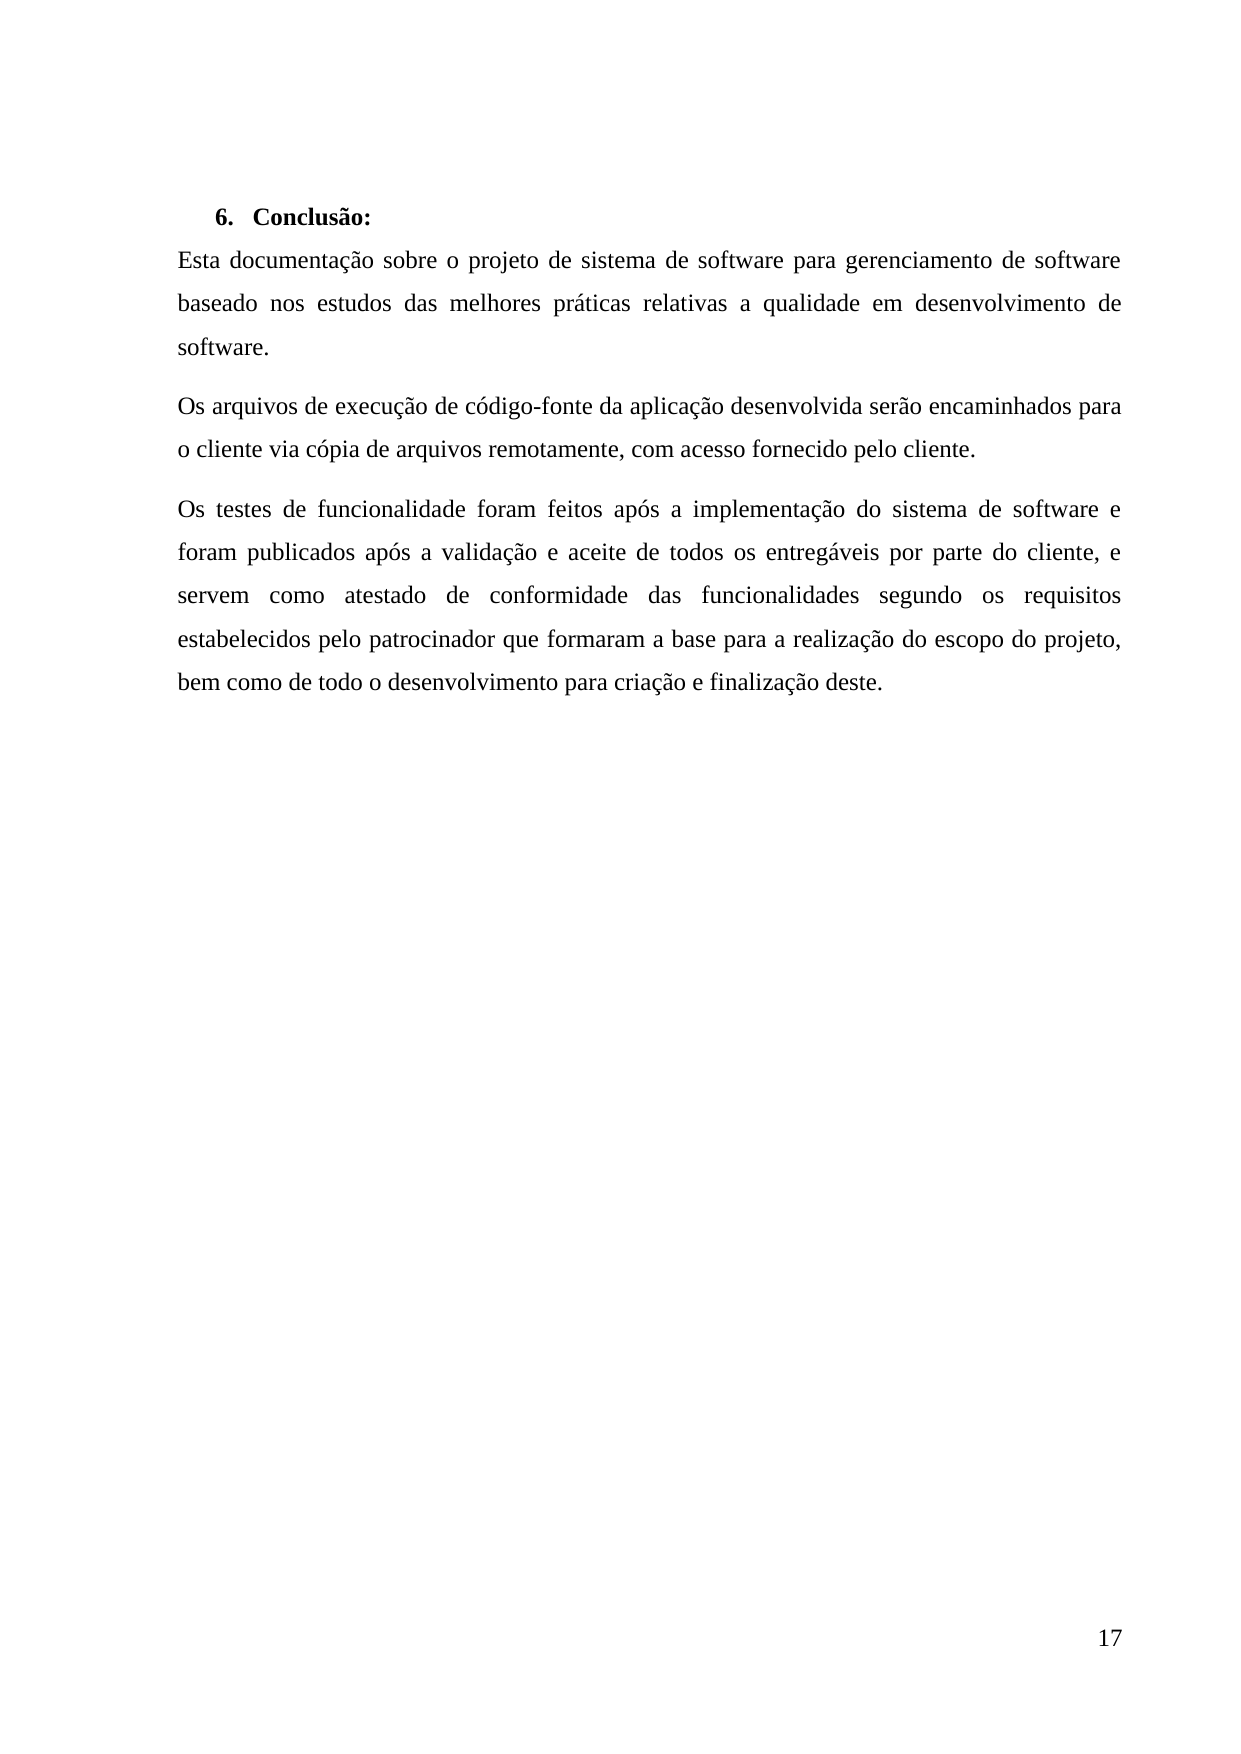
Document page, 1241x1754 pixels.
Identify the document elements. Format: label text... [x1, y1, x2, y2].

subtitle Conclusão: [215, 202, 1122, 231]
text Esta documentação sobre o projeto de sistema de software para gerenciamento de software baseado nos estudos das melhores práticas relativas a qualidade em desenvolvimento de software. [177, 245, 1122, 360]
text Os arquivos de execução de código-fonte da aplicação desenvolvida serão encaminhados para o cliente via cópia de arquivos remotamente, com acesso fornecido pelo cliente. [177, 391, 1122, 463]
text Os testes de funcionalidade foram feitos após a implementação do sistema de software e foram publicados após a validação e aceite de todos os entregáveis por parte do cliente, e servem como atestado de conformidade das funcionalidades segundo os requisitos estabelecidos pelo patrocinador que formaram a base para a realização do escopo do projeto, bem como de todo o desenvolvimento para criação e finalização deste. [177, 494, 1122, 696]
